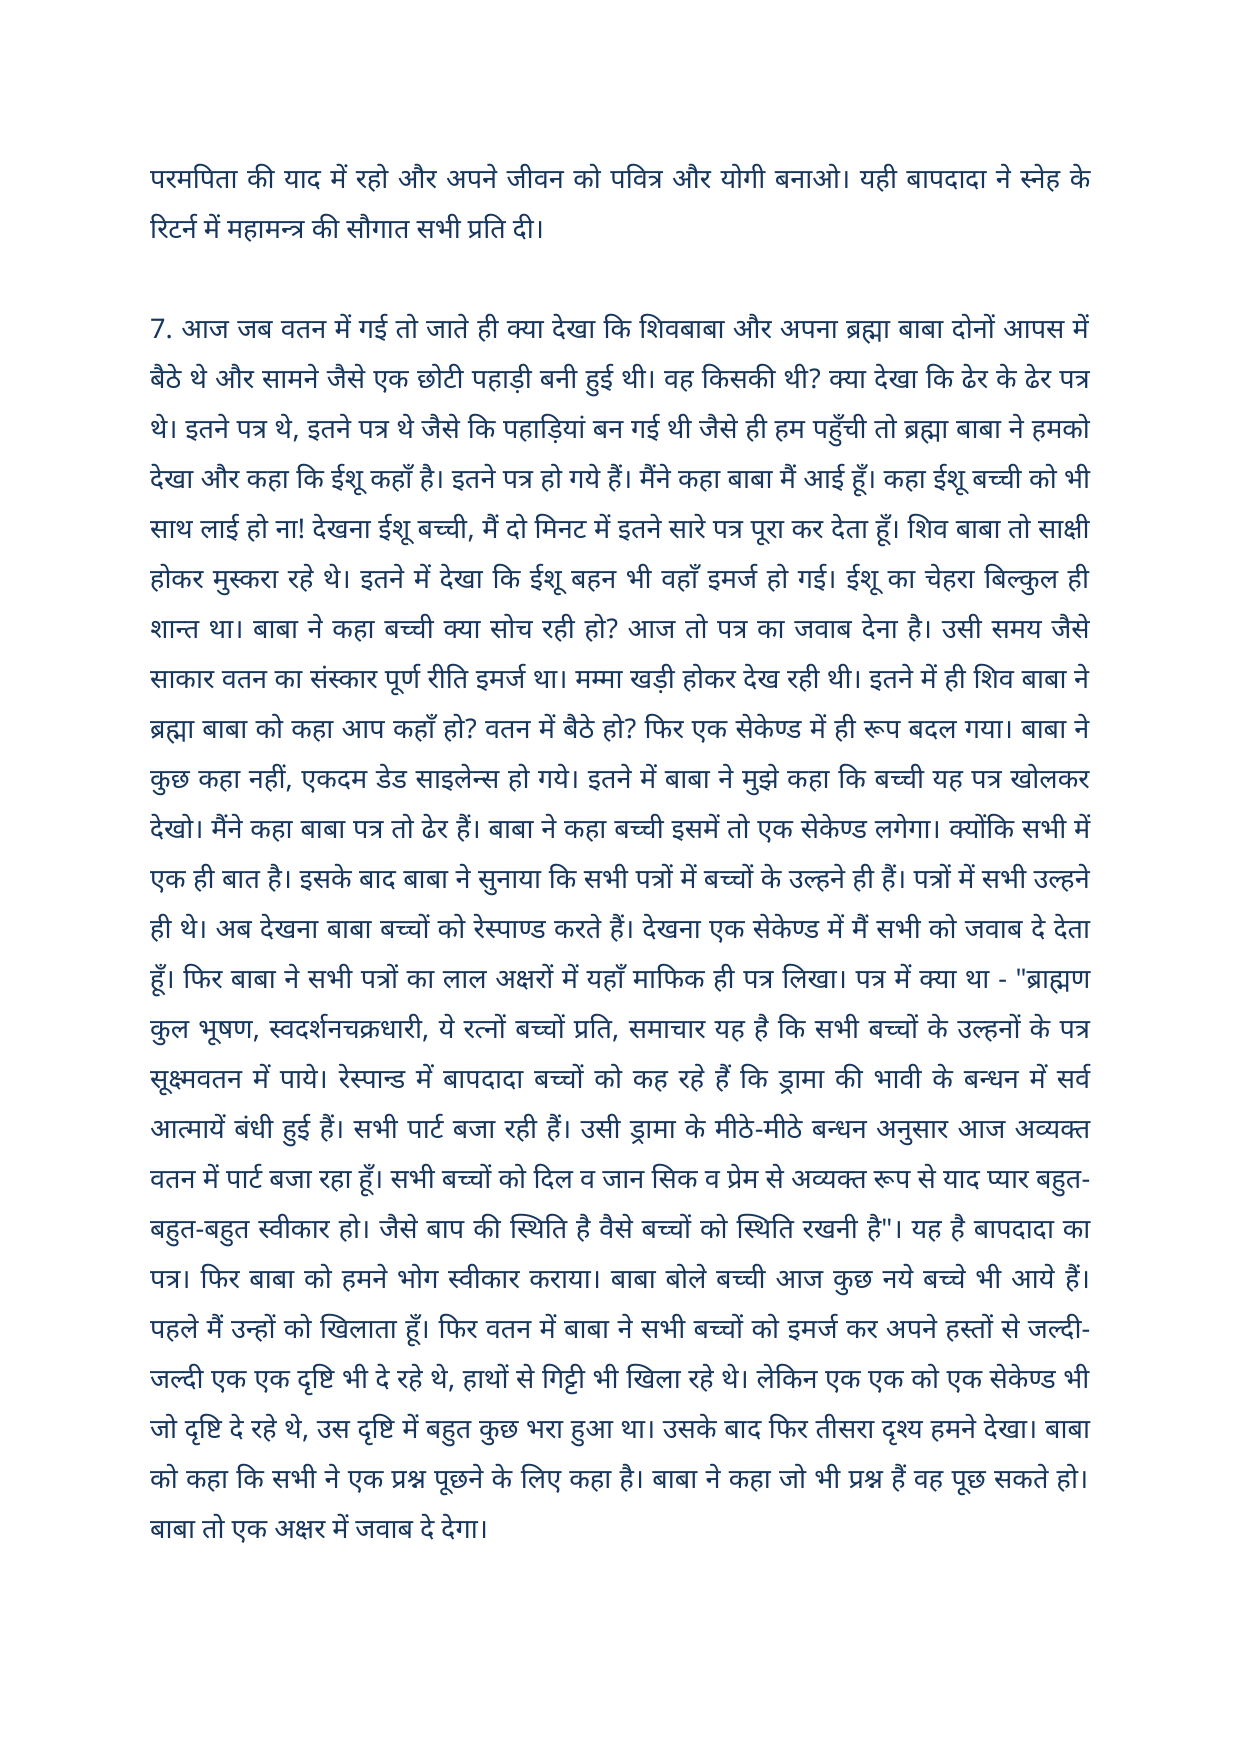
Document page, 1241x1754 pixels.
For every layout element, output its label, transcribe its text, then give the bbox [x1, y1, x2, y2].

text 7. आज जब वतन में गई तो जाते ही क्या देखा कि शिवबाबा और अपना ब्रह्मा बाबा दोनों आपस में बैठे थे और सामने जैसे एक छोटी पहाड़ी बनी हुई थी। वह किसकी थी? क्या देखा कि ढेर के ढेर पत्र थे। इतने पत्र थे, इतने पत्र थे जैसे कि पहाड़ियां बन गई थी जैसे ही हम पहुँची तो ब्रह्मा बाबा ने हमको देखा और कहा कि ईशू कहाँ है। इतने पत्र हो गये हैं। मैंने कहा बाबा मैं आई हूँ। कहा ईशू बच्ची को भी साथ लाई हो ना! देखना ईशू बच्ची, मैं दो मिनट में इतने सारे पत्र पूरा कर देता हूँ। शिव बाबा तो साक्षी होकर मुस्करा रहे थे। इतने में देखा कि ईशू बहन भी वहाँ इमर्ज हो गई। ईशू का चेहरा बिल्कुल ही शान्त था। बाबा ने कहा बच्ची क्या सोच रही हो? आज तो पत्र का जवाब देना है। उसी समय जैसे साकार वतन का संस्कार पूर्ण रीति इमर्ज था। मम्मा खड़ी होकर देख रही थी। इतने में ही शिव बाबा ने ब्रह्मा बाबा को कहा आप कहाँ हो? वतन में बैठे हो? फिर एक सेकेण्ड में ही रूप बदल गया। बाबा ने कुछ कहा नहीं, एकदम डेड साइलेन्स हो गये। इतने में बाबा ने मुझे कहा कि बच्ची यह पत्र खोलकर देखो। मैंने कहा बाबा पत्र तो ढेर हैं। बाबा ने कहा बच्ची इसमें तो एक सेकेण्ड लगेगा। क्योंकि सभी में एक ही बात है। इसके बाद बाबा ने सुनाया कि सभी पत्रों में बच्चों के उल्हने ही हैं। पत्रों में सभी उल्हने ही थे। अब देखना बाबा बच्चों को रेस्पाण्ड करते हैं। देखना एक सेकेण्ड में मैं सभी को जवाब दे देता हूँ। फिर बाबा ने सभी पत्रों का लाल अक्षरों में यहाँ माफिक ही पत्र लिखा। पत्र में क्या था - "ब्राह्मण कुल भूषण, स्वदर्शनचक्रधारी, ये रत्नों बच्चों प्रति, समाचार यह है कि सभी बच्चों के उल्हनों के पत्र सूक्ष्मवतन में पाये। रेस्पान्ड में बापदादा बच्चों को कह रहे हैं कि ड्रामा की भावी के बन्धन में सर्व आत्मायें बंधी हुई हैं। सभी पार्ट बजा रही हैं। उसी ड्रामा के मीठे-मीठे बन्धन अनुसार आज अव्यक्त वतन में पार्ट बजा रहा हूँ। सभी बच्चों को दिल व जान सिक व प्रेम से अव्यक्त रूप से याद प्यार बहुत-बहुत-बहुत स्वीकार हो। जैसे बाप की स्थिति है वैसे बच्चों को स्थिति रखनी है"। यह है बापदादा का पत्र। फिर बाबा को हमने भोग स्वीकार कराया। बाबा बोले बच्ची आज कुछ नये बच्चे भी आये हैं। पहले मैं उन्हों को खिलाता हूँ। फिर वतन में बाबा ने सभी बच्चों को इमर्ज कर अपने हस्तों से जल्दी-जल्दी एक एक दृष्टि भी दे रहे थे, हाथों से गिट्टी भी खिला रहे थे। लेकिन एक एक को एक सेकेण्ड भी जो दृष्टि दे रहे थे, उस दृष्टि में बहुत कुछ भरा हुआ था। उसके बाद फिर तीसरा दृश्य हमने देखा। बाबा को कहा कि सभी ने एक प्रश्न पूछने के लिए कहा है। बाबा ने कहा जो भी प्रश्न हैं वह पूछ सकते हो। बाबा तो एक अक्षर में जवाब दे देगा। [150, 300, 1090, 1550]
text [150, 150, 1090, 250]
